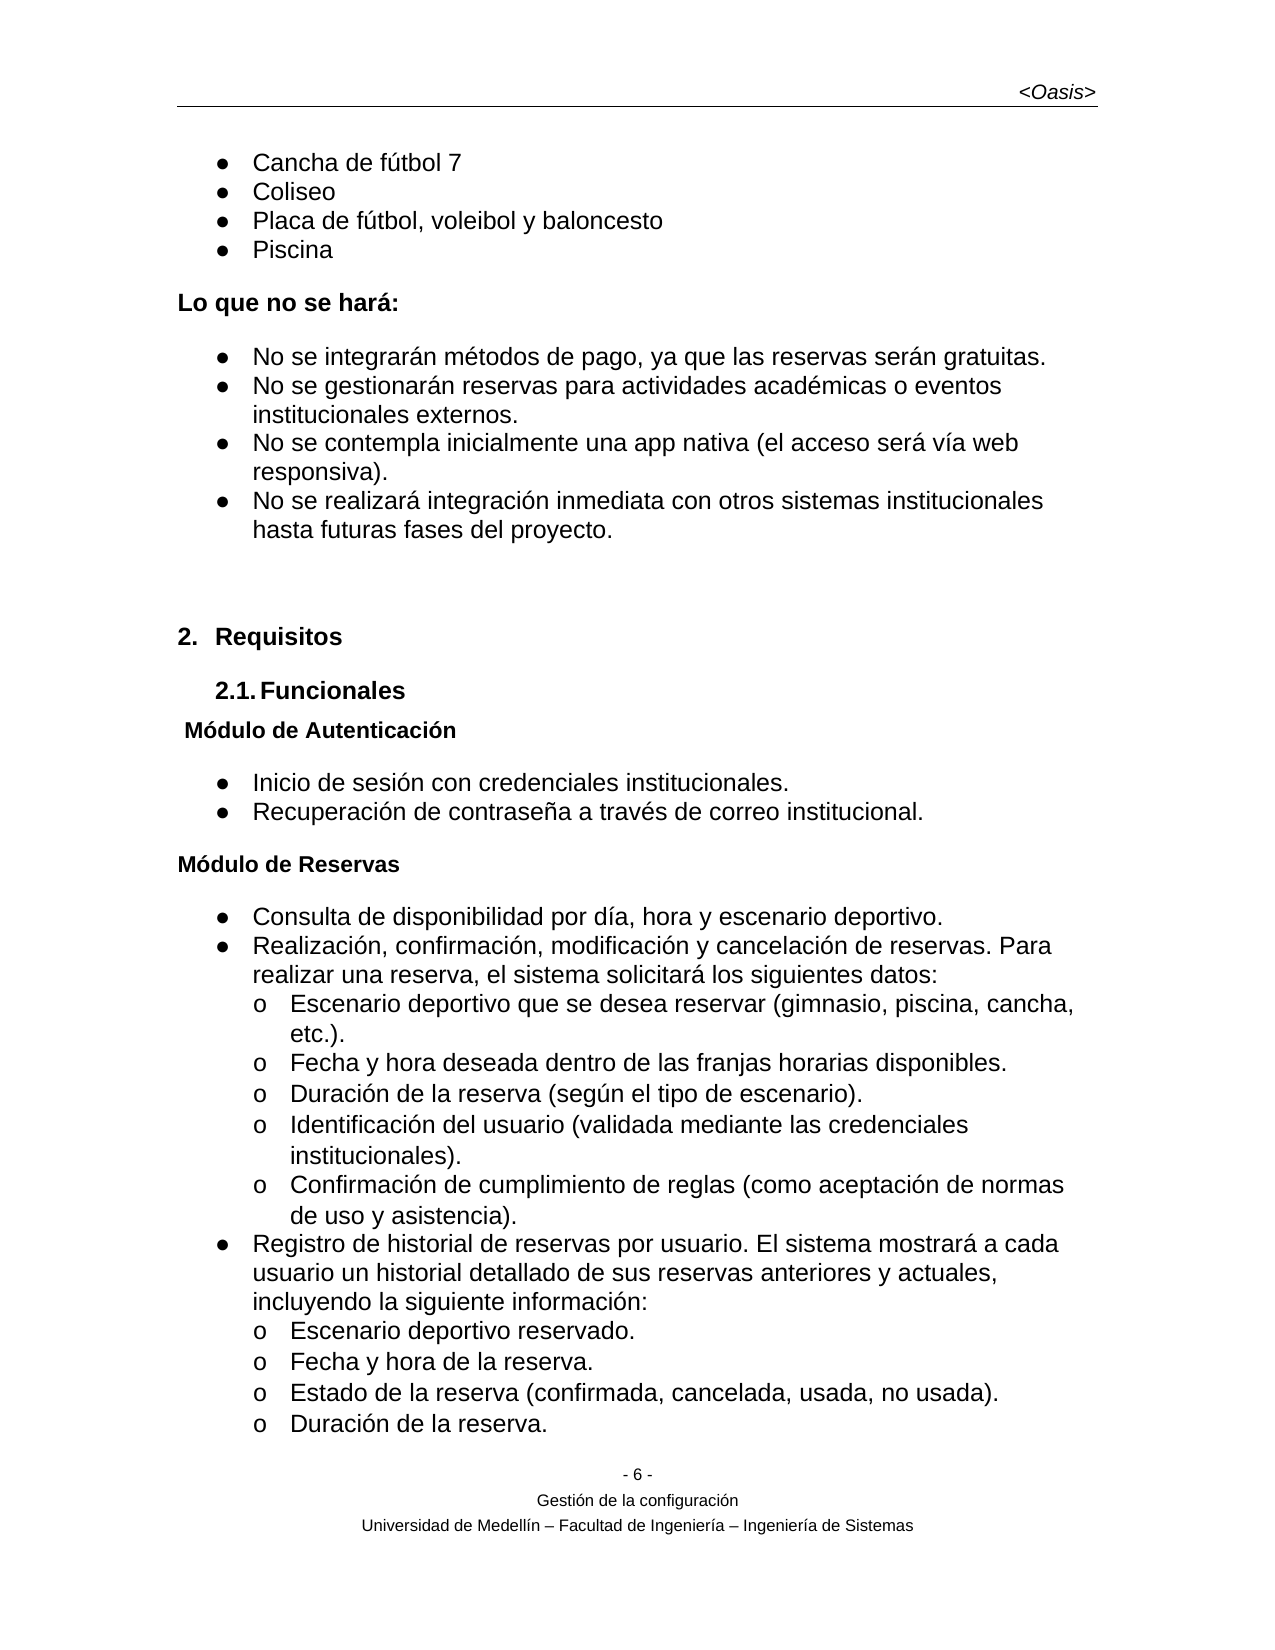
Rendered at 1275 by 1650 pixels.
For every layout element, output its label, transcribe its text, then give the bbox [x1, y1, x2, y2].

list Inicio de sesión con credenciales institucionales. [215, 768, 1098, 797]
list Fecha y hora deseada dentro de las franjas horarias disponibles. [252, 1048, 1098, 1079]
list Duración de la reserva. [252, 1408, 1098, 1439]
list No se integrarán métodos de pago, ya que las reservas serán gratuitas. [215, 342, 1098, 371]
list Placa de fútbol, voleibol y baloncesto [215, 206, 1098, 234]
text Lo que no se hará: [177, 288, 1098, 317]
list Coliseo [215, 177, 1098, 206]
list No se realizará integración inmediata con otros sistemas institucionales hasta futuras fases del proyecto. [215, 486, 1098, 543]
list Estado de la reserva (confirmada, cancelada, usada, no usada). [252, 1378, 1098, 1408]
list No se contempla inicialmente una app nativa (el acceso será vía web responsiva). [215, 428, 1098, 486]
list Escenario deportivo que se desea reservar (gimnasio, piscina, cancha, etc.). [252, 988, 1098, 1048]
list Recuperación de contraseña a través de correo institucional. [215, 797, 1098, 826]
list Registro de historial de reservas por usuario. El sistema mostrará a cada usuario un historial detallado de sus reservas anteriores y actuales, incluyendo la siguiente información: [215, 1229, 1098, 1316]
text Módulo de Autenticación [177, 717, 1098, 743]
subtitle Requisitos [177, 622, 1098, 651]
list Identificación del usuario (validada mediante las credenciales institucionales). [252, 1110, 1098, 1170]
list Confirmación de cumplimiento de reglas (como aceptación de normas de uso y asistencia). [252, 1170, 1098, 1229]
list Piscina [215, 234, 1098, 263]
list No se gestionarán reservas para actividades académicas o eventos institucionales externos. [215, 371, 1098, 428]
list Fecha y hora de la reserva. [252, 1347, 1098, 1378]
subtitle Módulo de Reservas [177, 851, 1098, 877]
list Funcionales [215, 676, 1098, 704]
list Cancha de fútbol 7 [215, 148, 1098, 177]
list Escenario deportivo reservado. [252, 1316, 1098, 1347]
list Realización, confirmación, modificación y cancelación de reservas. Para realizar una reserva, el sistema solicitará los siguientes datos: [215, 931, 1098, 988]
list Duración de la reserva (según el tipo de escenario). [252, 1079, 1098, 1110]
list Consulta de disponibilidad por día, hora y escenario deportivo. [215, 902, 1098, 931]
